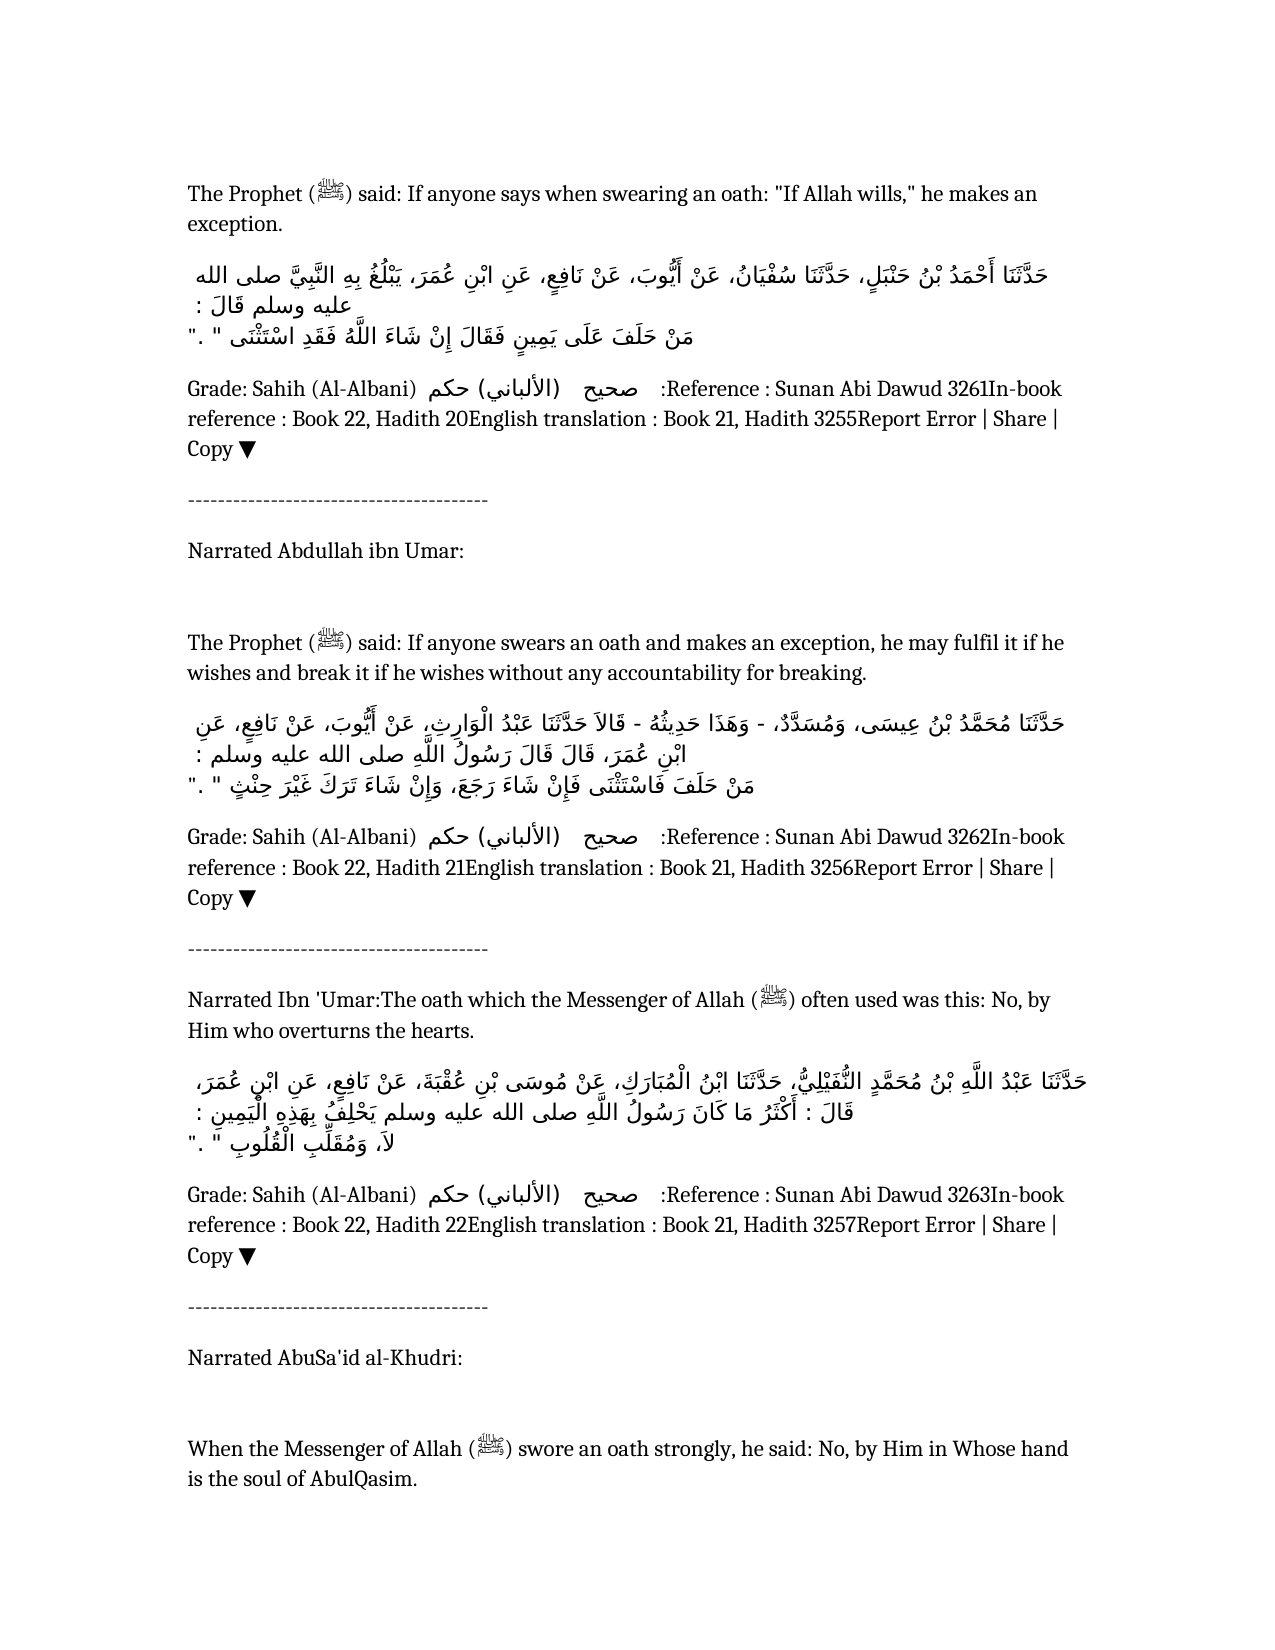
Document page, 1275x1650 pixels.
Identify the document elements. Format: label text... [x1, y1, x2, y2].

text Narrated AbuSa'id al-Khudri: When the Messenger of Allah (ﷺ) swore an oath strongly, he said: No, by Him in Whose hand is the soul of AbulQasim. [187, 1344, 1087, 1492]
text Narrated Ibn 'Umar:The oath which the Messenger of Allah (ﷺ) often used was this: No, by Him who overturns the hearts. [187, 987, 1087, 1044]
text ---------------------------------------- [187, 487, 1087, 513]
text حَدَّثَنَا مُحَمَّدُ بْنُ عِيسَى، وَمُسَدَّدٌ، - وَهَذَا حَدِيثُهُ - قَالاَ حَدَّثَنَا عَبْدُ الْوَارِثِ، عَنْ أَيُّوبَ، عَنْ نَافِعٍ، عَنِ ابْنِ عُمَرَ، قَالَ قَالَ رَسُولُ اللَّهِ صلى الله عليه وسلم ‏:‏ ‏ "‏ مَنْ حَلَفَ فَاسْتَثْنَى فَإِنْ شَاءَ رَجَعَ، وَإِنْ شَاءَ تَرَكَ غَيْرَ حِنْثٍ ‏"‏ ‏.‏ [187, 711, 1087, 799]
text Narrated Abdullah ibn Umar: The Prophet (ﷺ) said: If anyone swears an oath and makes an exception, he may fulfil it if he wishes and break it if he wishes without any accountability for breaking. [187, 538, 1087, 686]
text حَدَّثَنَا أَحْمَدُ بْنُ حَنْبَلٍ، حَدَّثَنَا سُفْيَانُ، عَنْ أَيُّوبَ، عَنْ نَافِعٍ، عَنِ ابْنِ عُمَرَ، يَبْلُغُ بِهِ النَّبِيَّ صلى الله عليه وسلم قَالَ ‏:‏ ‏ "‏ مَنْ حَلَفَ عَلَى يَمِينٍ فَقَالَ إِنْ شَاءَ اللَّهُ فَقَدِ اسْتَثْنَى ‏"‏ ‏.‏ [187, 262, 1087, 350]
text Grade: Sahih (Al-Albani) صحيح (الألباني) حكم :Reference : Sunan Abi Dawud 3262In-book reference : Book 22, Hadith 21English translation : Book 21, Hadith 3256Report Error | Share | Copy ▼ [187, 823, 1087, 911]
text ---------------------------------------- [187, 1293, 1087, 1320]
text حَدَّثَنَا عَبْدُ اللَّهِ بْنُ مُحَمَّدٍ النُّفَيْلِيُّ، حَدَّثَنَا ابْنُ الْمُبَارَكِ، عَنْ مُوسَى بْنِ عُقْبَةَ، عَنْ نَافِعٍ، عَنِ ابْنِ عُمَرَ، قَالَ ‏:‏ أَكْثَرُ مَا كَانَ رَسُولُ اللَّهِ صلى الله عليه وسلم يَحْلِفُ بِهَذِهِ الْيَمِينِ ‏:‏ ‏ "‏ لاَ، وَمُقَلِّبِ الْقُلُوبِ ‏"‏ ‏.‏ [187, 1068, 1087, 1157]
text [187, 150, 1087, 237]
text Grade: Sahih (Al-Albani) صحيح (الألباني) حكم :Reference : Sunan Abi Dawud 3261In-book reference : Book 22, Hadith 20English translation : Book 21, Hadith 3255Report Error | Share | Copy ▼ [187, 375, 1087, 462]
text Grade: Sahih (Al-Albani) صحيح (الألباني) حكم :Reference : Sunan Abi Dawud 3263In-book reference : Book 22, Hadith 22English translation : Book 21, Hadith 3257Report Error | Share | Copy ▼ [187, 1181, 1087, 1269]
text ---------------------------------------- [187, 936, 1087, 962]
